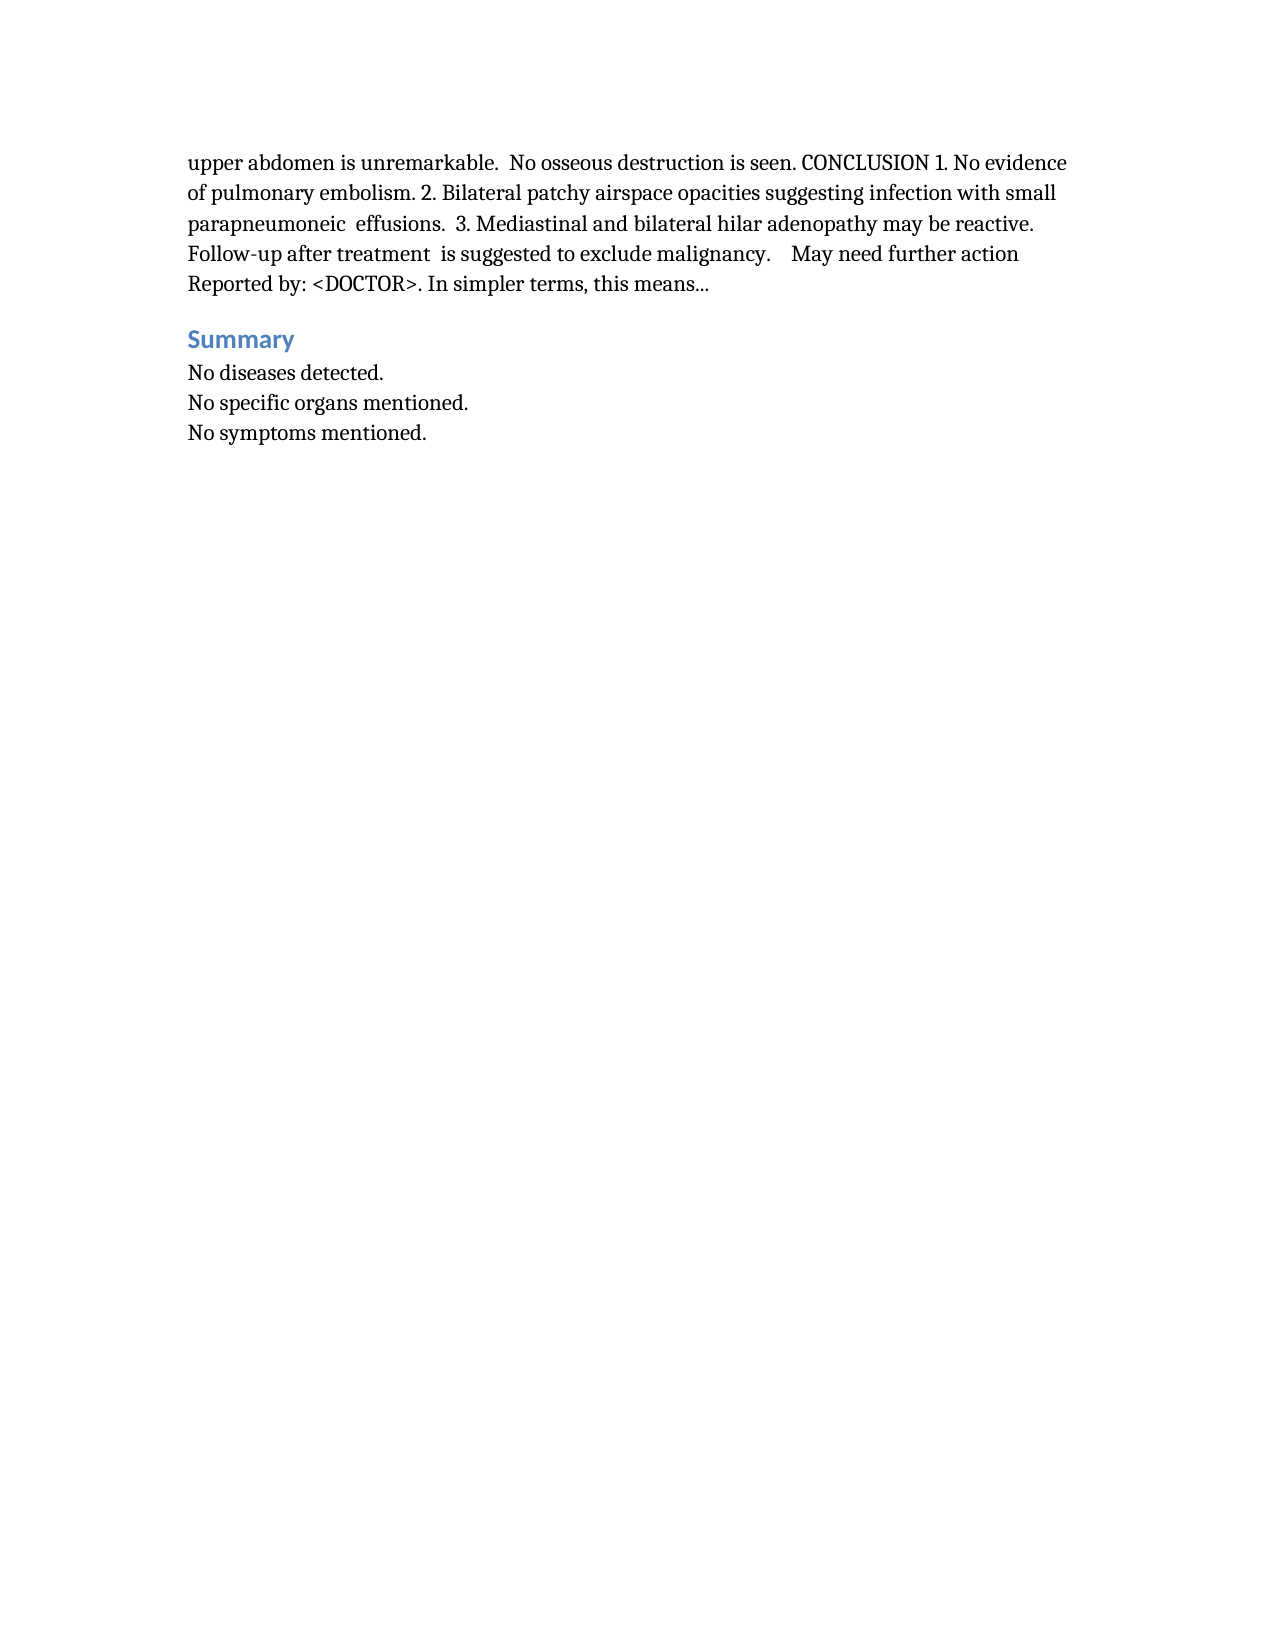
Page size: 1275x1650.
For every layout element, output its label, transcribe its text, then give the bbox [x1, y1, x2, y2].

text No diseases detected. No specific organs mentioned. No symptoms mentioned. [187, 360, 1087, 447]
subtitle Summary [187, 322, 1087, 355]
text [187, 150, 1087, 297]
